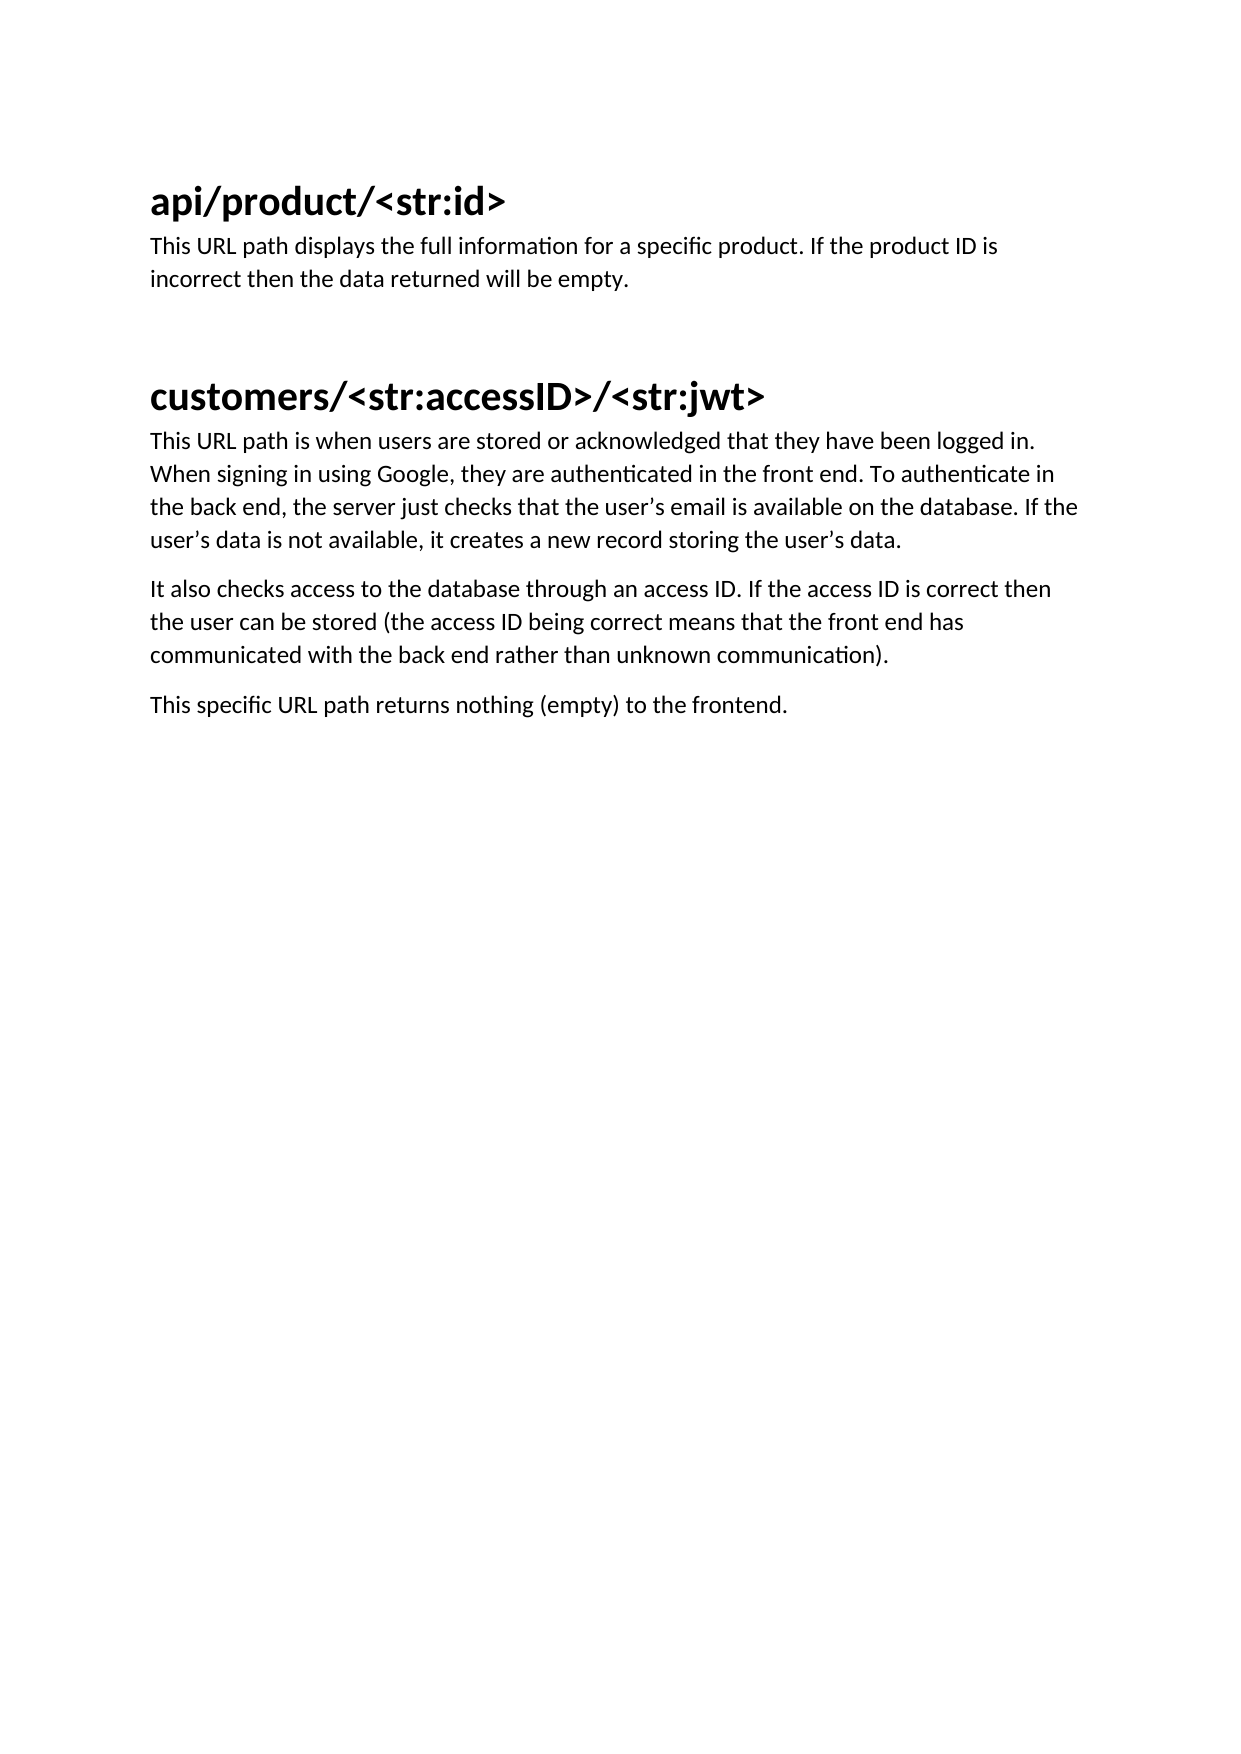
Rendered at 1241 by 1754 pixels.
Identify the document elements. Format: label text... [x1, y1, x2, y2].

subtitle api/product/<str:id> [150, 175, 1090, 226]
text This URL path displays the full information for a specific product. If the product ID is incorrect then the data returned will be empty. [150, 230, 1090, 293]
text This URL path is when users are stored or acknowledged that they have been logged in. When signing in using Google, they are authenticated in the front end. To authenticate in the back end, the server just checks that the user’s email is available on the database. If the user’s data is not available, it creates a new record storing the user’s data. [150, 425, 1090, 554]
subtitle customers/<str:accessID>/<str:jwt> [150, 370, 1090, 421]
text This specific URL path returns nothing (empty) to the frontend. [150, 689, 1090, 719]
text It also checks access to the database through an access ID. If the access ID is correct then the user can be stored (the access ID being correct means that the front end has communicated with the back end rather than unknown communication). [150, 573, 1090, 670]
